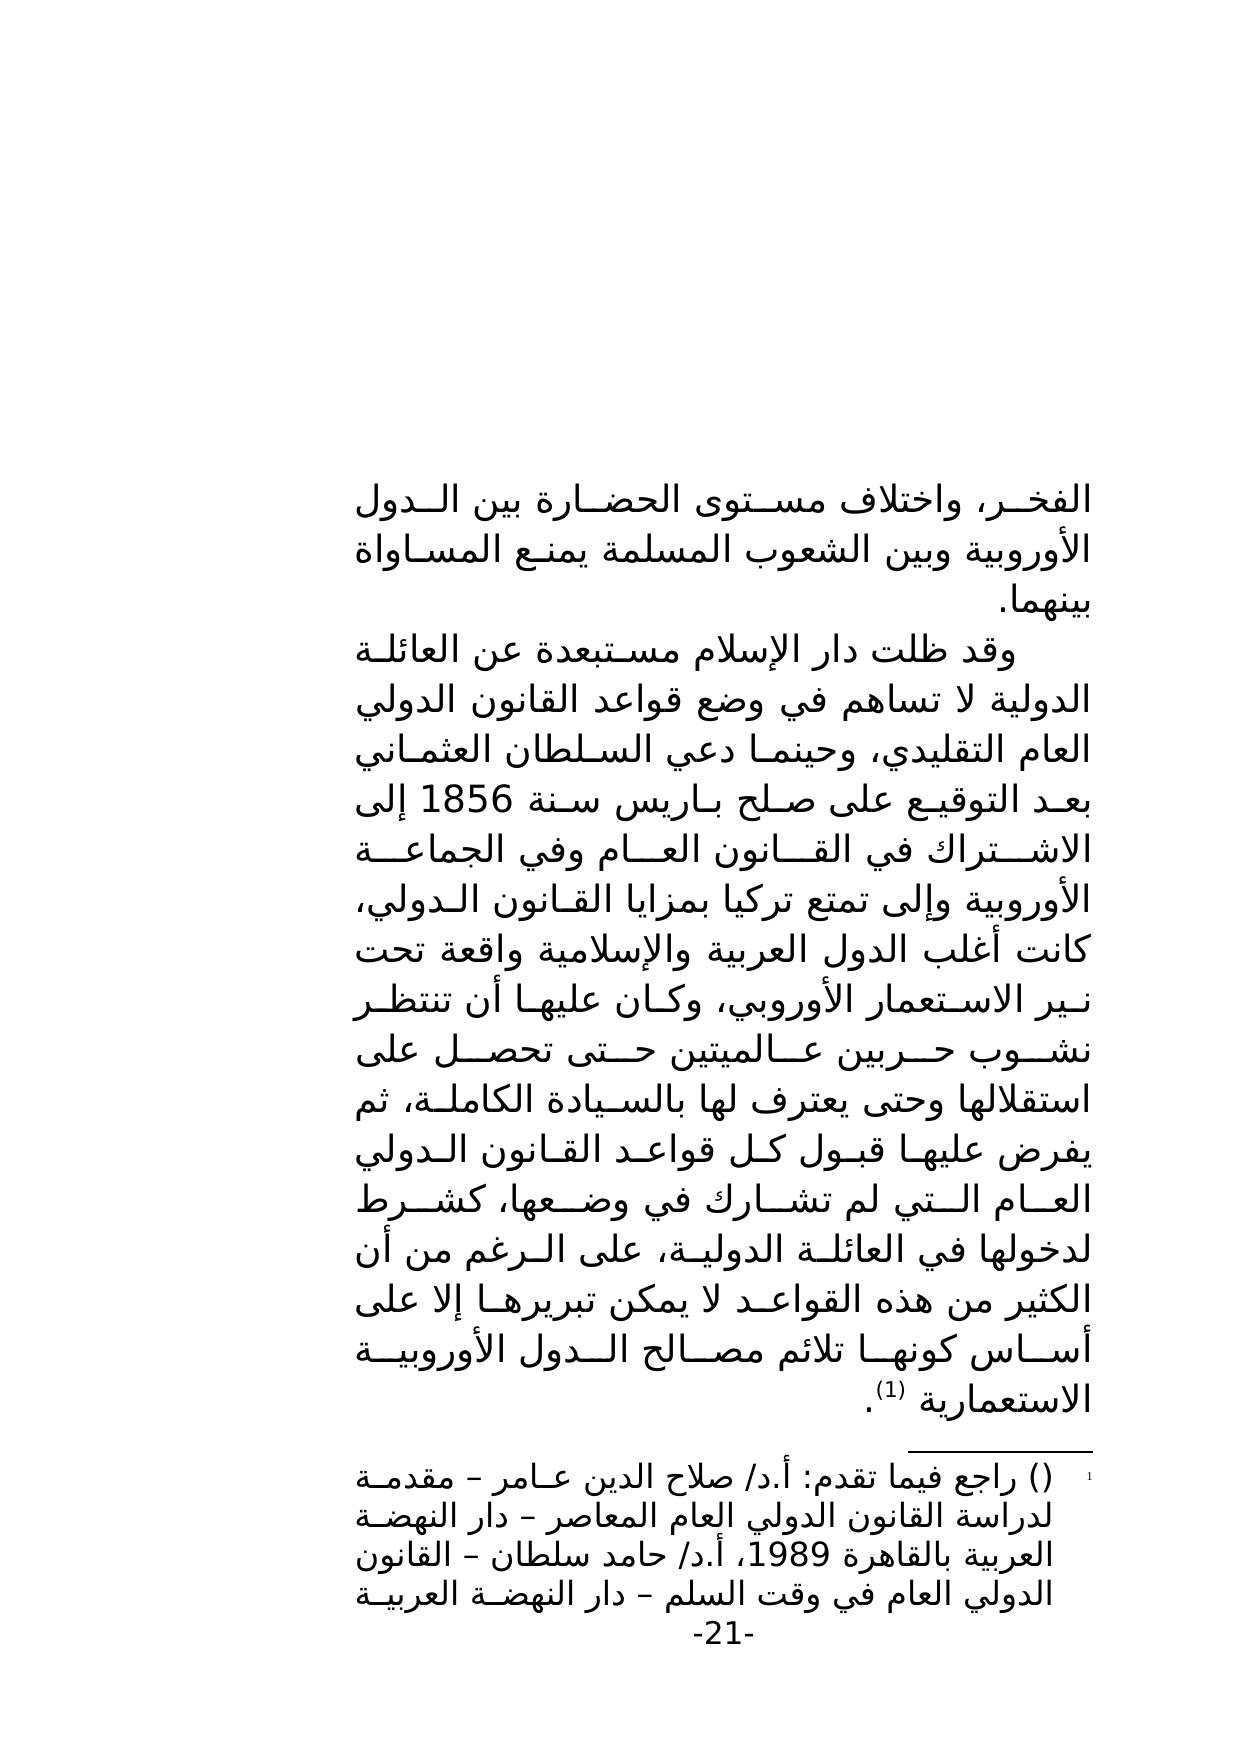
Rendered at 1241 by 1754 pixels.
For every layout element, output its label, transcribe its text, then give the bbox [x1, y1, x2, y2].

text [354, 472, 1092, 622]
text وقد ظلت دار الإسلام مستبعدة عن العائلة الدولية لا تساهم في وضع قواعد القانون الدولي العام التقليدي، وحينما دعي السلطان العثماني بعد التوقيع على صلح باريس سنة 1856 إلى الاشتراك في القانون العام وفي الجماعة الأوروبية وإلى تمتع تركيا بمزايا القانون الدولي، كانت أغلب الدول العربية والإسلامية واقعة تحت نير الاستعمار الأوروبي، وكان عليها أن تنتظر نشوب حربين عالميتين حتى تحصل على استقلالها وحتى يعترف لها بالسيادة الكاملة، ثم يفرض عليها قبول كل قواعد القانون الدولي العام التي لم تشارك في وضعها، كشرط لدخولها في العائلة الدولية، على الرغم من أن الكثير من هذه القواعد لا يمكن تبريرها إلا على أساس كونها تلائم مصالح الدول الأوروبية الاستعمارية (). [354, 622, 1092, 1422]
